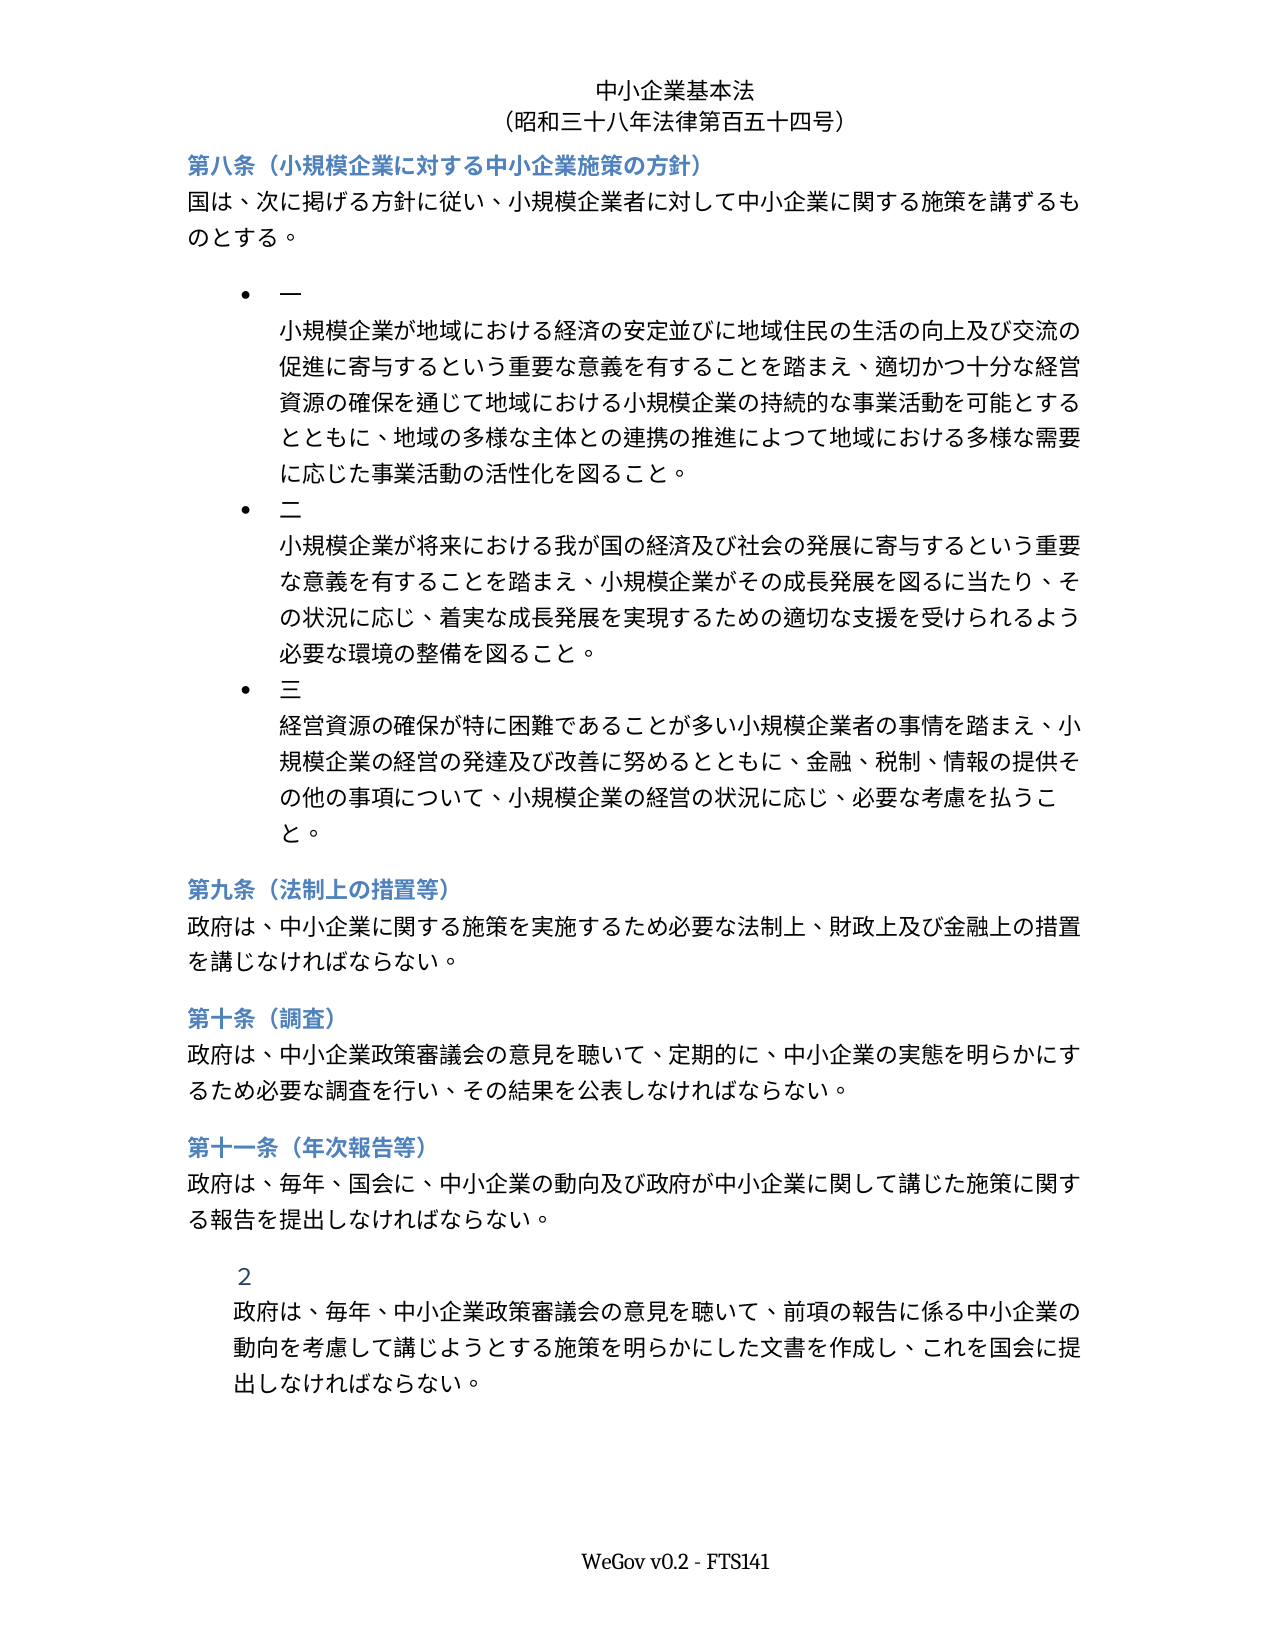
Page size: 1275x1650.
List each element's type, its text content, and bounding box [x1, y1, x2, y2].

text 政府は、中小企業政策審議会の意見を聴いて、定期的に、中小企業の実態を明らかにするため必要な調査を行い、その結果を公表しなければならない。 [187, 1039, 1087, 1106]
list 一 小規模企業が地域における経済の安定並びに地域住民の生活の向上及び交流の促進に寄与するという重要な意義を有することを踏まえ、適切かつ十分な経営資源の確保を通じて地域における小規模企業の持続的な事業活動を可能とするとともに、地域の多様な主体との連携の推進によつて地域における多様な需要に応じた事業活動の活性化を図ること。 [242, 279, 1087, 489]
subtitle 第十一条（年次報告等） [187, 1132, 1087, 1163]
list 三 経営資源の確保が特に困難であることが多い小規模企業者の事情を踏まえ、小規模企業の経営の発達及び改善に努めるとともに、金融、税制、情報の提供その他の事項について、小規模企業の経営の状況に応じ、必要な考慮を払うこと。 [242, 674, 1087, 849]
text 政府は、中小企業に関する施策を実施するため必要な法制上、財政上及び金融上の措置を講じなければならない。 [187, 910, 1087, 978]
subtitle 第十条（調査） [187, 1003, 1087, 1034]
subtitle 第八条（小規模企業に対する中小企業施策の方針） [187, 150, 1087, 181]
list 二 小規模企業が将来における我が国の経済及び社会の発展に寄与するという重要な意義を有することを踏まえ、小規模企業がその成長発展を図るに当たり、その状況に応じ、着実な成長発展を実現するための適切な支援を受けられるよう必要な環境の整備を図ること。 [242, 494, 1087, 669]
text 政府は、毎年、国会に、中小企業の動向及び政府が中小企業に関して講じた施策に関する報告を提出しなければならない。 [187, 1168, 1087, 1235]
text 国は、次に掲げる方針に従い、小規模企業者に対して中小企業に関する施策を講ずるものとする。 [187, 186, 1087, 253]
subtitle ２ [233, 1260, 1087, 1292]
subtitle 第九条（法制上の措置等） [187, 874, 1087, 906]
text 政府は、毎年、中小企業政策審議会の意見を聴いて、前項の報告に係る中小企業の動向を考慮して講じようとする施策を明らかにした文書を作成し、これを国会に提出しなければならない。 [233, 1296, 1087, 1399]
